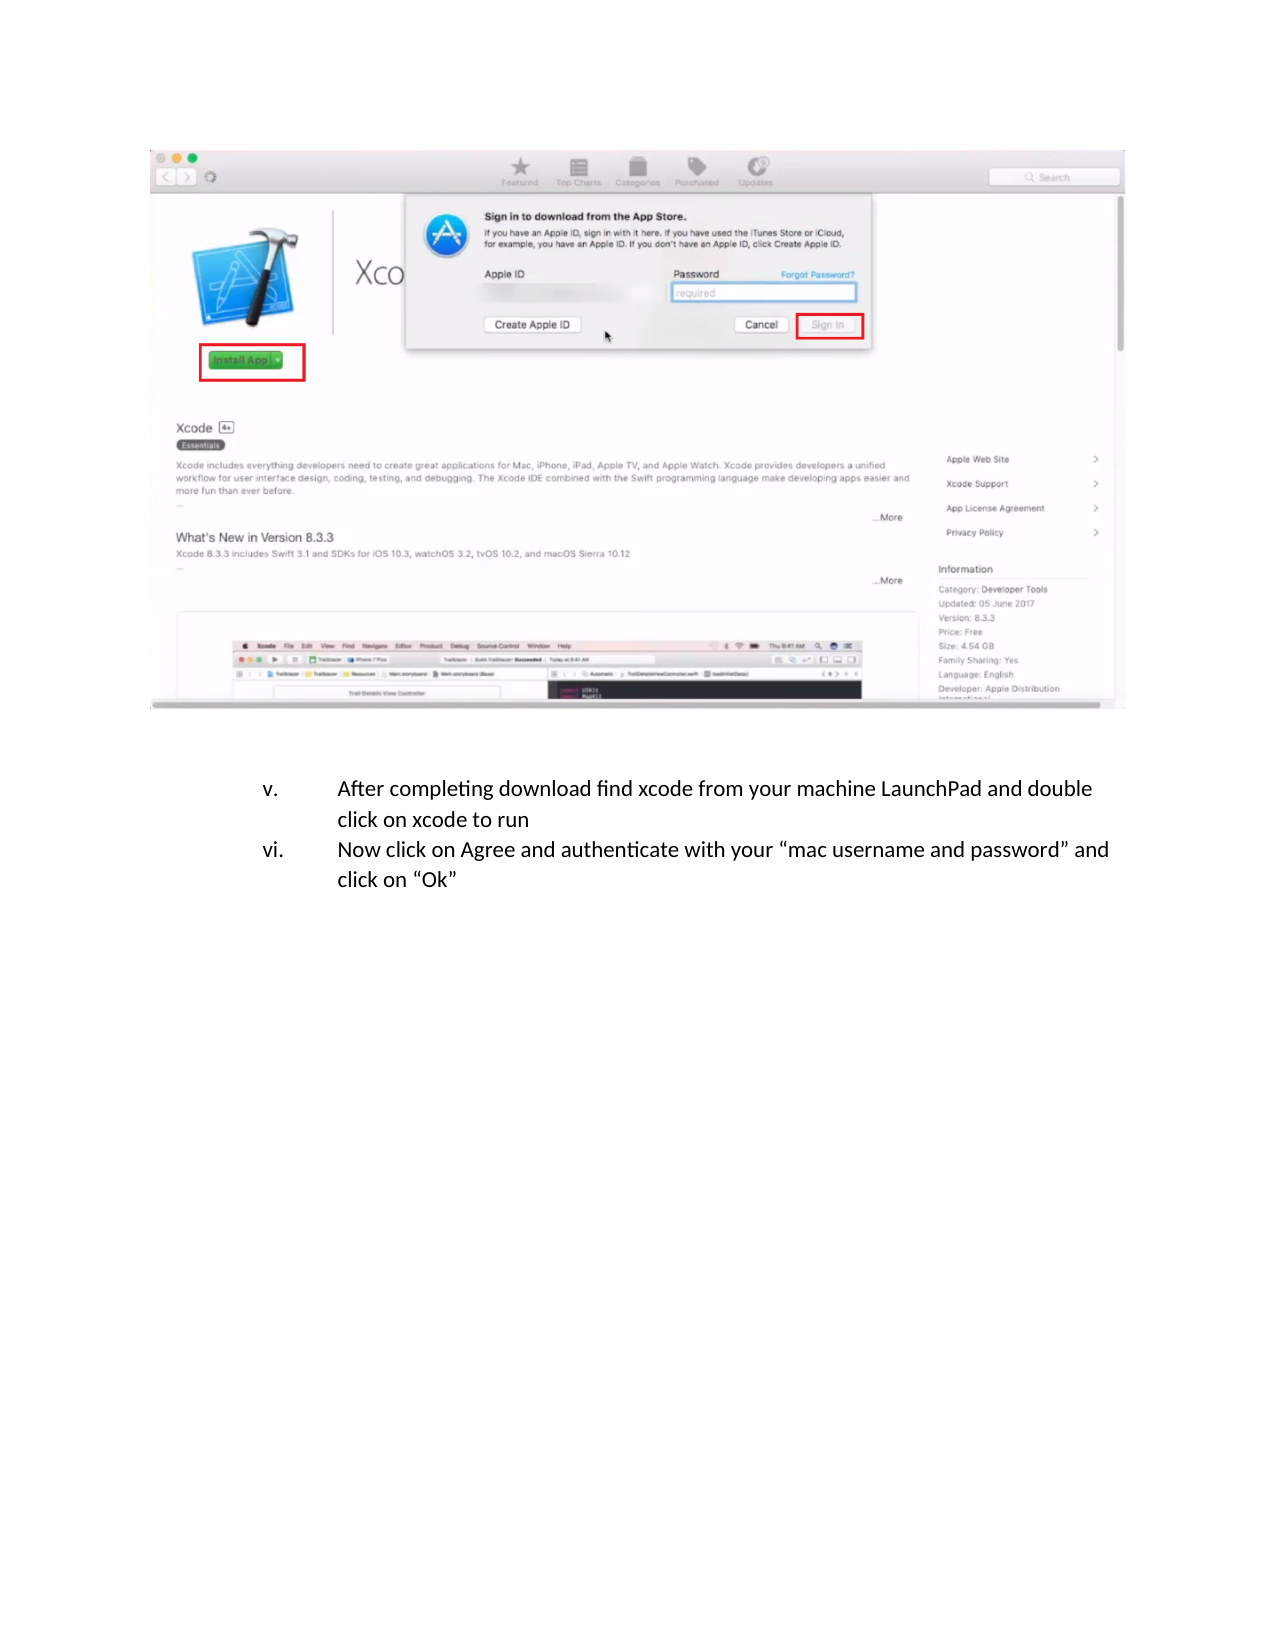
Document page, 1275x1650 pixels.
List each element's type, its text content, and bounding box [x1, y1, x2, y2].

picture [150, 150, 1125, 709]
list After completing download find xcode from your machine LaunchPad and double click on xcode to run [262, 774, 1125, 833]
list Now click on Agree and authenticate with your “mac username and password” and click on “Ok” [262, 835, 1125, 893]
